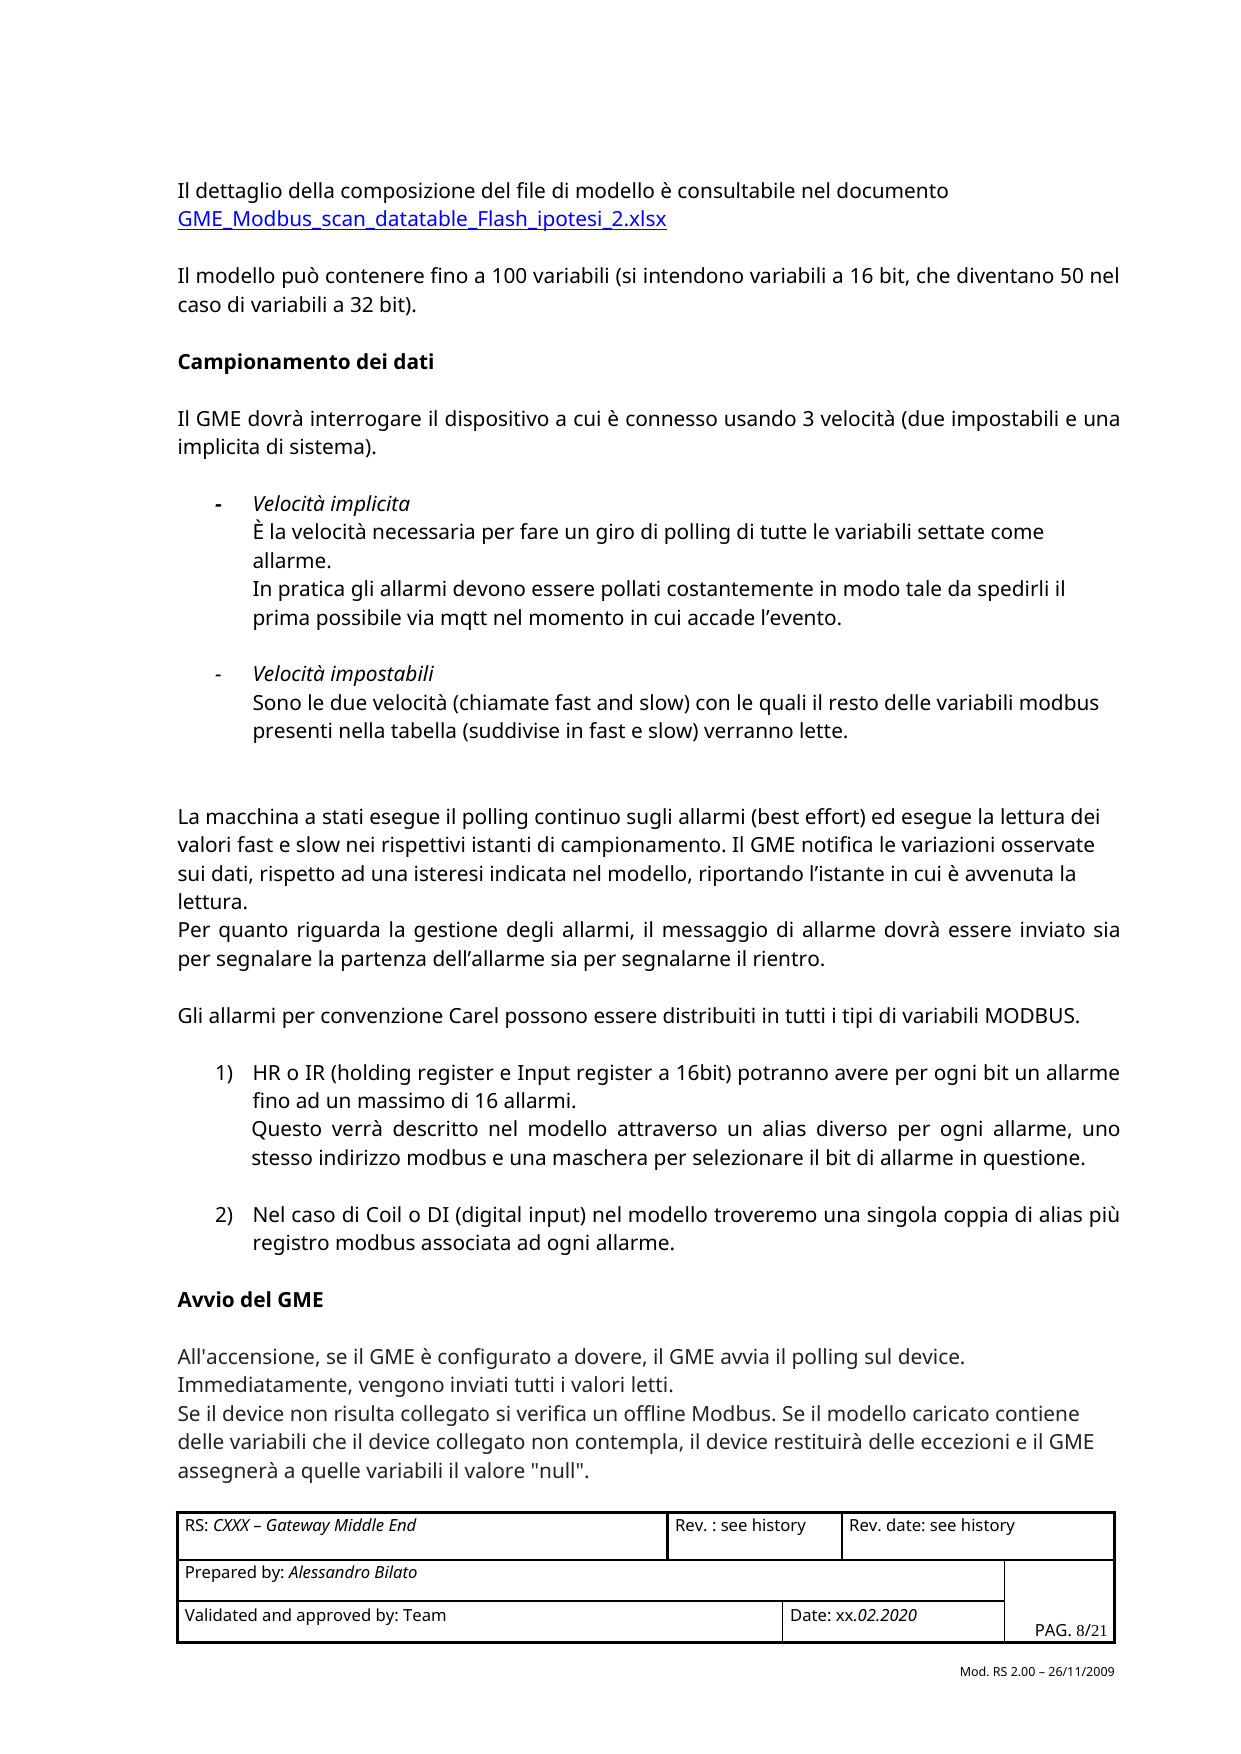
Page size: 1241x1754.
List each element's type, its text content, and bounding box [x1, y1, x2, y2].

text Il modello può contenere fino a 100 variabili (si intendono variabili a 16 bit, che diventano 50 nel caso di variabili a 32 bit). [177, 261, 1122, 318]
text Se il device non risulta collegato si verifica un offline Modbus. Se il modello caricato contiene delle variabili che il device collegato non contempla, il device restituirà delle eccezioni e il GME assegnerà a quelle variabili il valore "null". [177, 1399, 1122, 1484]
text All'accensione, se il GME è configurato a dovere, il GME avvia il polling sul device. Immediatamente, vengono inviati tutti i valori letti. [177, 1342, 1122, 1399]
text Gli allarmi per convenzione Carel possono essere distribuiti in tutti i tipi di variabili MODBUS. [177, 1001, 1122, 1029]
list HR o IR (holding register e Input register a 16bit) potranno avere per ogni bit un allarme fino ad un massimo di 16 allarmi. [215, 1058, 1122, 1114]
list Velocità impostabili [215, 659, 1122, 688]
text Avvio del GME [177, 1285, 1122, 1314]
text Il GME dovrà interrogare il dispositivo a cui è connesso usando 3 velocità (due impostabili e una implicita di sistema). [177, 404, 1122, 461]
text Campionamento dei dati [177, 347, 1122, 375]
text Sono le due velocità (chiamate fast and slow) con le quali il resto delle variabili modbus presenti nella tabella (suddivise in fast e slow) verranno lette. [252, 688, 1122, 745]
text È la velocità necessaria per fare un giro di polling di tutte le variabili settate come allarme. [252, 517, 1122, 574]
list Velocità implicita [215, 489, 1122, 517]
text Il dettaglio della composizione del file di modello è consultabile nel documento [177, 176, 1122, 204]
text In pratica gli allarmi devono essere pollati costantemente in modo tale da spedirli il prima possibile via mqtt nel momento in cui accade l’evento. [252, 574, 1122, 631]
text GME_Modbus_scan_datatable_Flash_ipotesi_2.xlsx [177, 204, 1122, 233]
list Nel caso di Coil o DI (digital input) nel modello troveremo una singola coppia di alias più registro modbus associata ad ogni allarme. [215, 1200, 1122, 1257]
text La macchina a stati esegue il polling continuo sugli allarmi (best effort) ed esegue la lettura dei valori fast e slow nei rispettivi istanti di campionamento. Il GME notifica le variazioni osservate sui dati, rispetto ad una isteresi indicata nel modello, riportando l’istante in cui è avvenuta la lettura. [177, 802, 1122, 916]
text Per quanto riguarda la gestione degli allarmi, il messaggio di allarme dovrà essere inviato sia per segnalare la partenza dell’allarme sia per segnalarne il rientro. [177, 916, 1122, 972]
text Questo verrà descritto nel modello attraverso un alias diverso per ogni allarme, uno stesso indirizzo modbus e una maschera per selezionare il bit di allarme in questione. [251, 1114, 1122, 1171]
